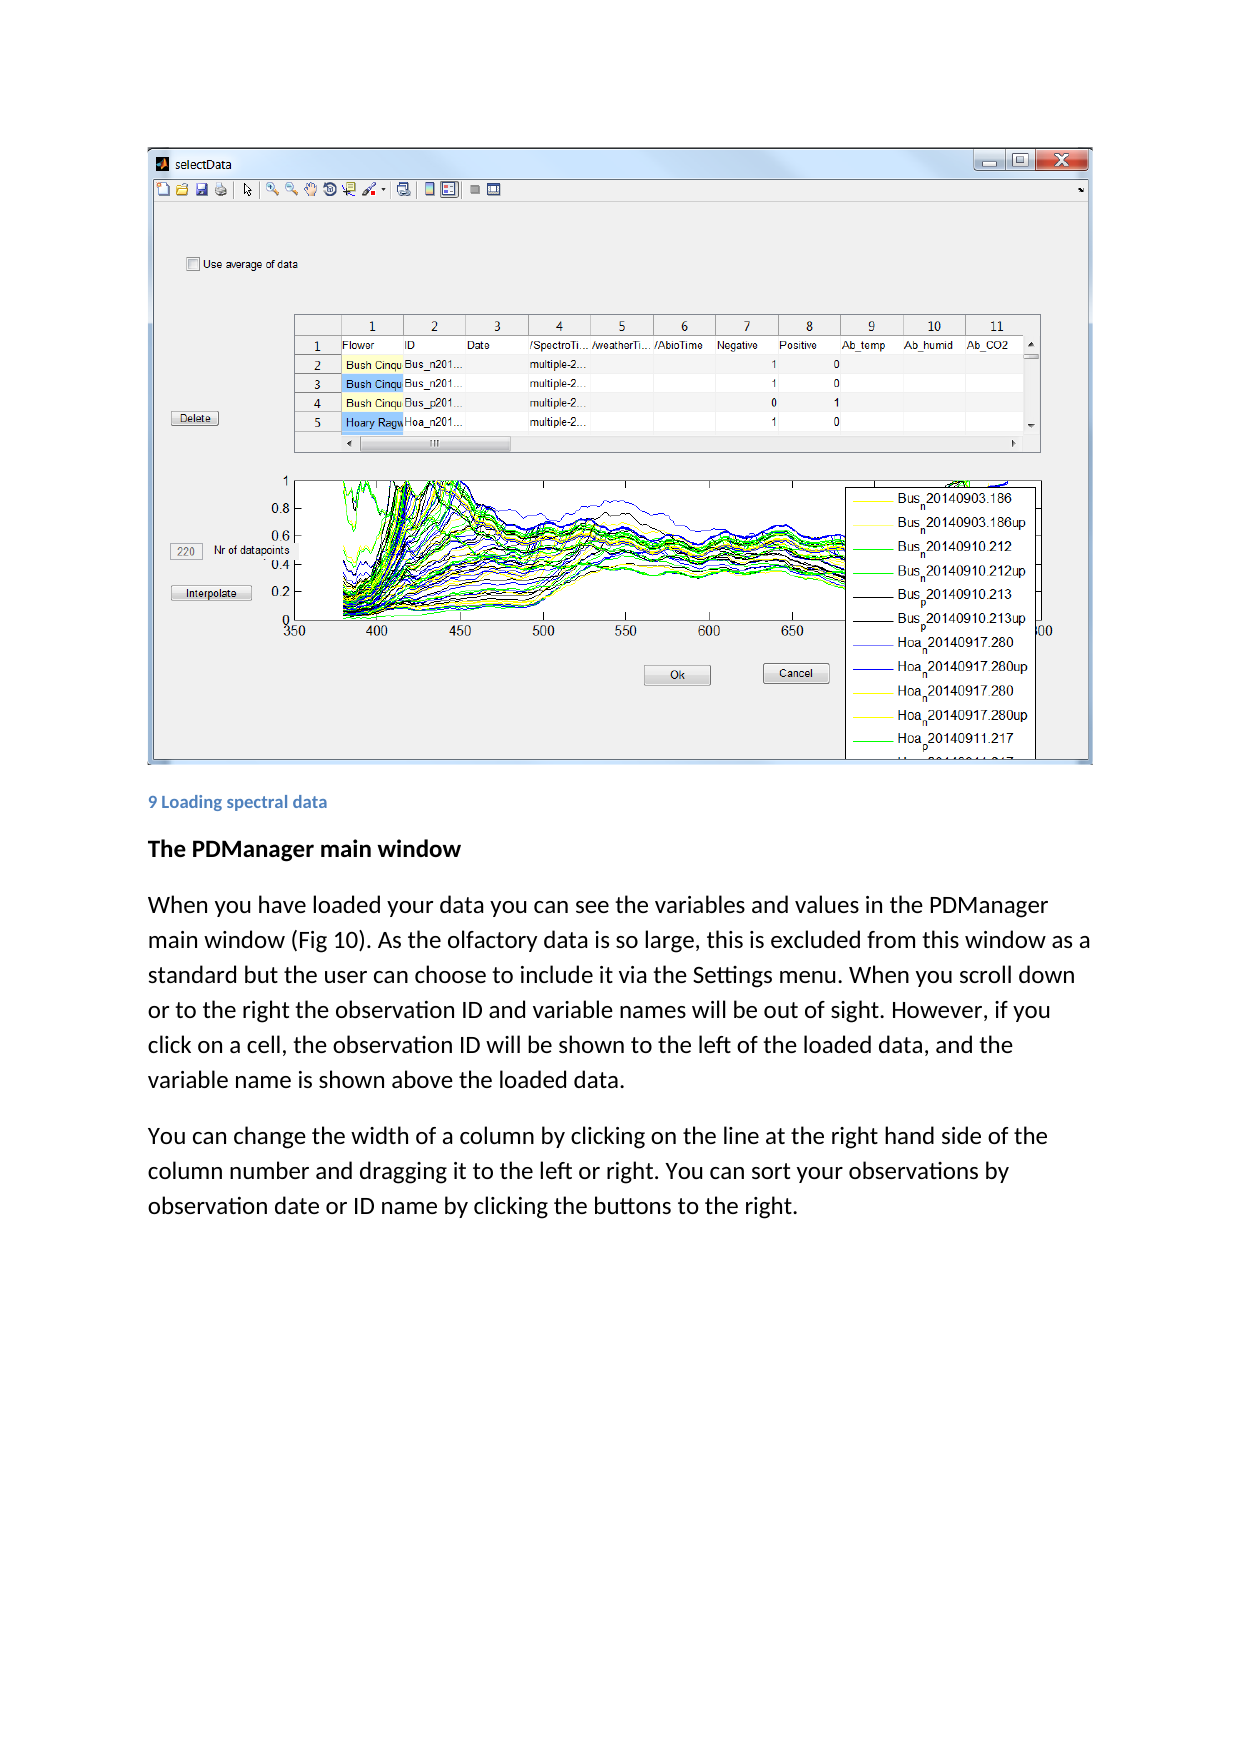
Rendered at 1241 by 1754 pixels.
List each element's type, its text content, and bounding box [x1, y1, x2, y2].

text You can change the width of a column by clicking on the line at the right hand side of the column number and dragging it to the left or right. You can sort your observations by observation date or ID name by clicking the buttons to the right. [148, 1120, 1093, 1221]
picture [147, 147, 1093, 765]
text 9 Loading spectral data [148, 790, 1093, 813]
text When you have loaded your data you can see the variables and values in the PDManager main window (Fig 10). As the olfactory data is so large, this is excluded from this window as a standard but the user can choose to include it via the Settings menu. When you scroll down or to the right the observation ID and variable names will be out of sight. However, if you click on a cell, the observation ID will be shown to the left of the loaded data, and the variable name is shown above the loaded data. [148, 889, 1093, 1095]
text The PDManager main window [148, 834, 1093, 864]
